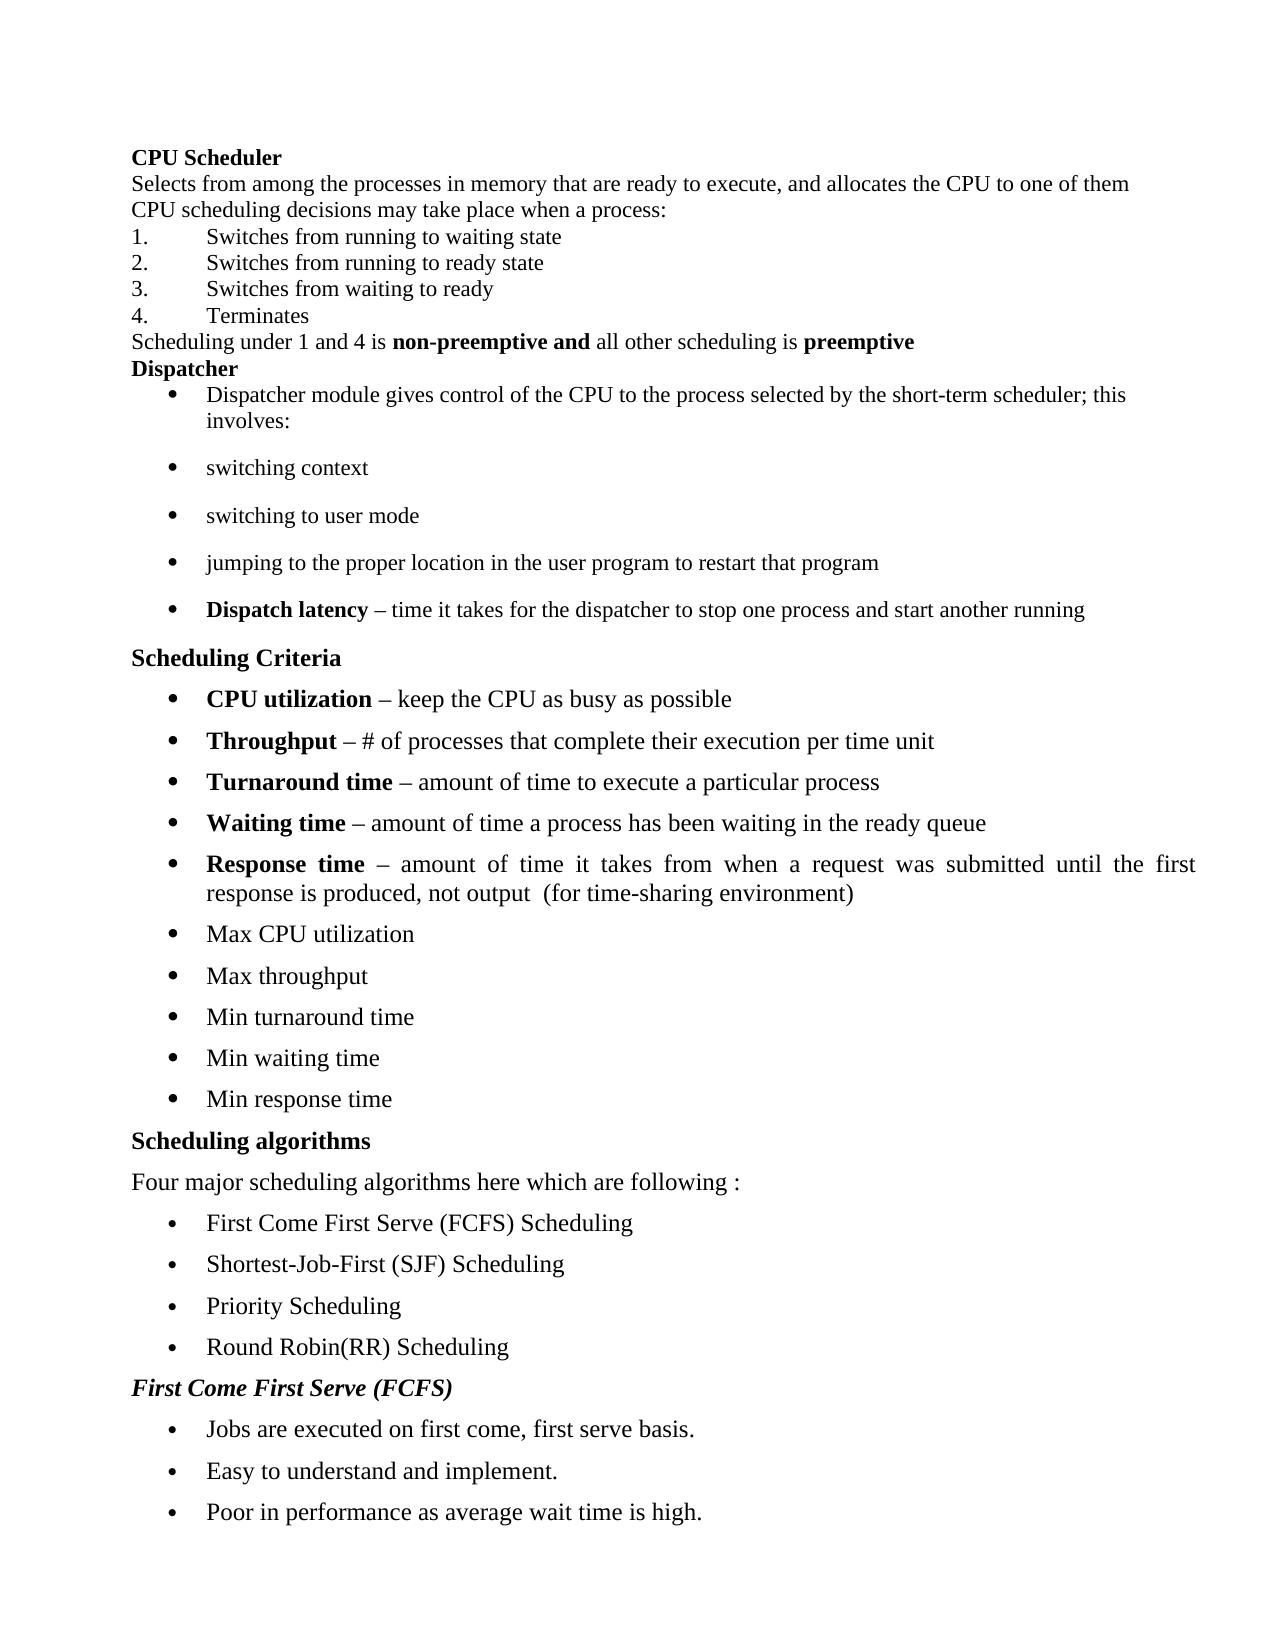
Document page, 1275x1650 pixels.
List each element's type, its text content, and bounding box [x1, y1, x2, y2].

list Dispatcher module gives control of the CPU to the process selected by the short-term scheduler; this involves: [169, 381, 1198, 434]
list switching context [169, 454, 1198, 481]
list switching to user mode [169, 502, 1198, 528]
list Min waiting time [169, 1043, 1198, 1072]
text Four major scheduling algorithms here which are following : [131, 1167, 1198, 1196]
text First Come First Serve (FCFS) [131, 1373, 1198, 1402]
text CPU Scheduler [131, 144, 1198, 170]
list Waiting time – amount of time a process has been waiting in the ready queue [169, 808, 1198, 837]
list Throughput – # of processes that complete their execution per time unit [169, 726, 1198, 754]
list Round Robin(RR) Scheduling [169, 1332, 1198, 1361]
list Min turnaround time [169, 1002, 1198, 1031]
text Selects from among the processes in memory that are ready to execute, and allocates the CPU to one of them [131, 170, 1198, 196]
list Min response time [169, 1084, 1198, 1113]
list Shortest-Job-First (SJF) Scheduling [169, 1249, 1198, 1278]
list CPU utilization – keep the CPU as busy as possible [169, 684, 1198, 713]
list Poor in performance as average wait time is high. [169, 1497, 1198, 1526]
list Response time – amount of time it takes from when a request was submitted until the first response is produced, not output (for time-sharing environment) [169, 849, 1198, 907]
text Scheduling algorithms [131, 1126, 1198, 1154]
text 4. Terminates [131, 302, 1198, 328]
text 2. Switches from running to ready state [131, 249, 1198, 276]
list First Come First Serve (FCFS) Scheduling [169, 1208, 1198, 1237]
list Dispatch latency – time it takes for the dispatcher to stop one process and start another running [169, 596, 1198, 622]
text Scheduling under 1 and 4 is non-preemptive and all other scheduling is preemptive [131, 328, 1198, 354]
list jumping to the proper location in the user program to restart that program [169, 549, 1198, 575]
list Max throughput [169, 961, 1198, 989]
list Max CPU utilization [169, 919, 1198, 948]
text Scheduling Criteria [131, 643, 1198, 672]
list Jobs are executed on first come, first serve basis. [169, 1414, 1198, 1443]
text 1. Switches from running to waiting state [131, 223, 1198, 249]
list Easy to understand and implement. [169, 1456, 1198, 1484]
list Priority Scheduling [169, 1291, 1198, 1319]
text CPU scheduling decisions may take place when a process: [131, 196, 1198, 223]
list Turnaround time – amount of time to execute a particular process [169, 767, 1198, 796]
text Dispatcher [131, 354, 1198, 381]
text 3. Switches from waiting to ready [131, 276, 1198, 302]
